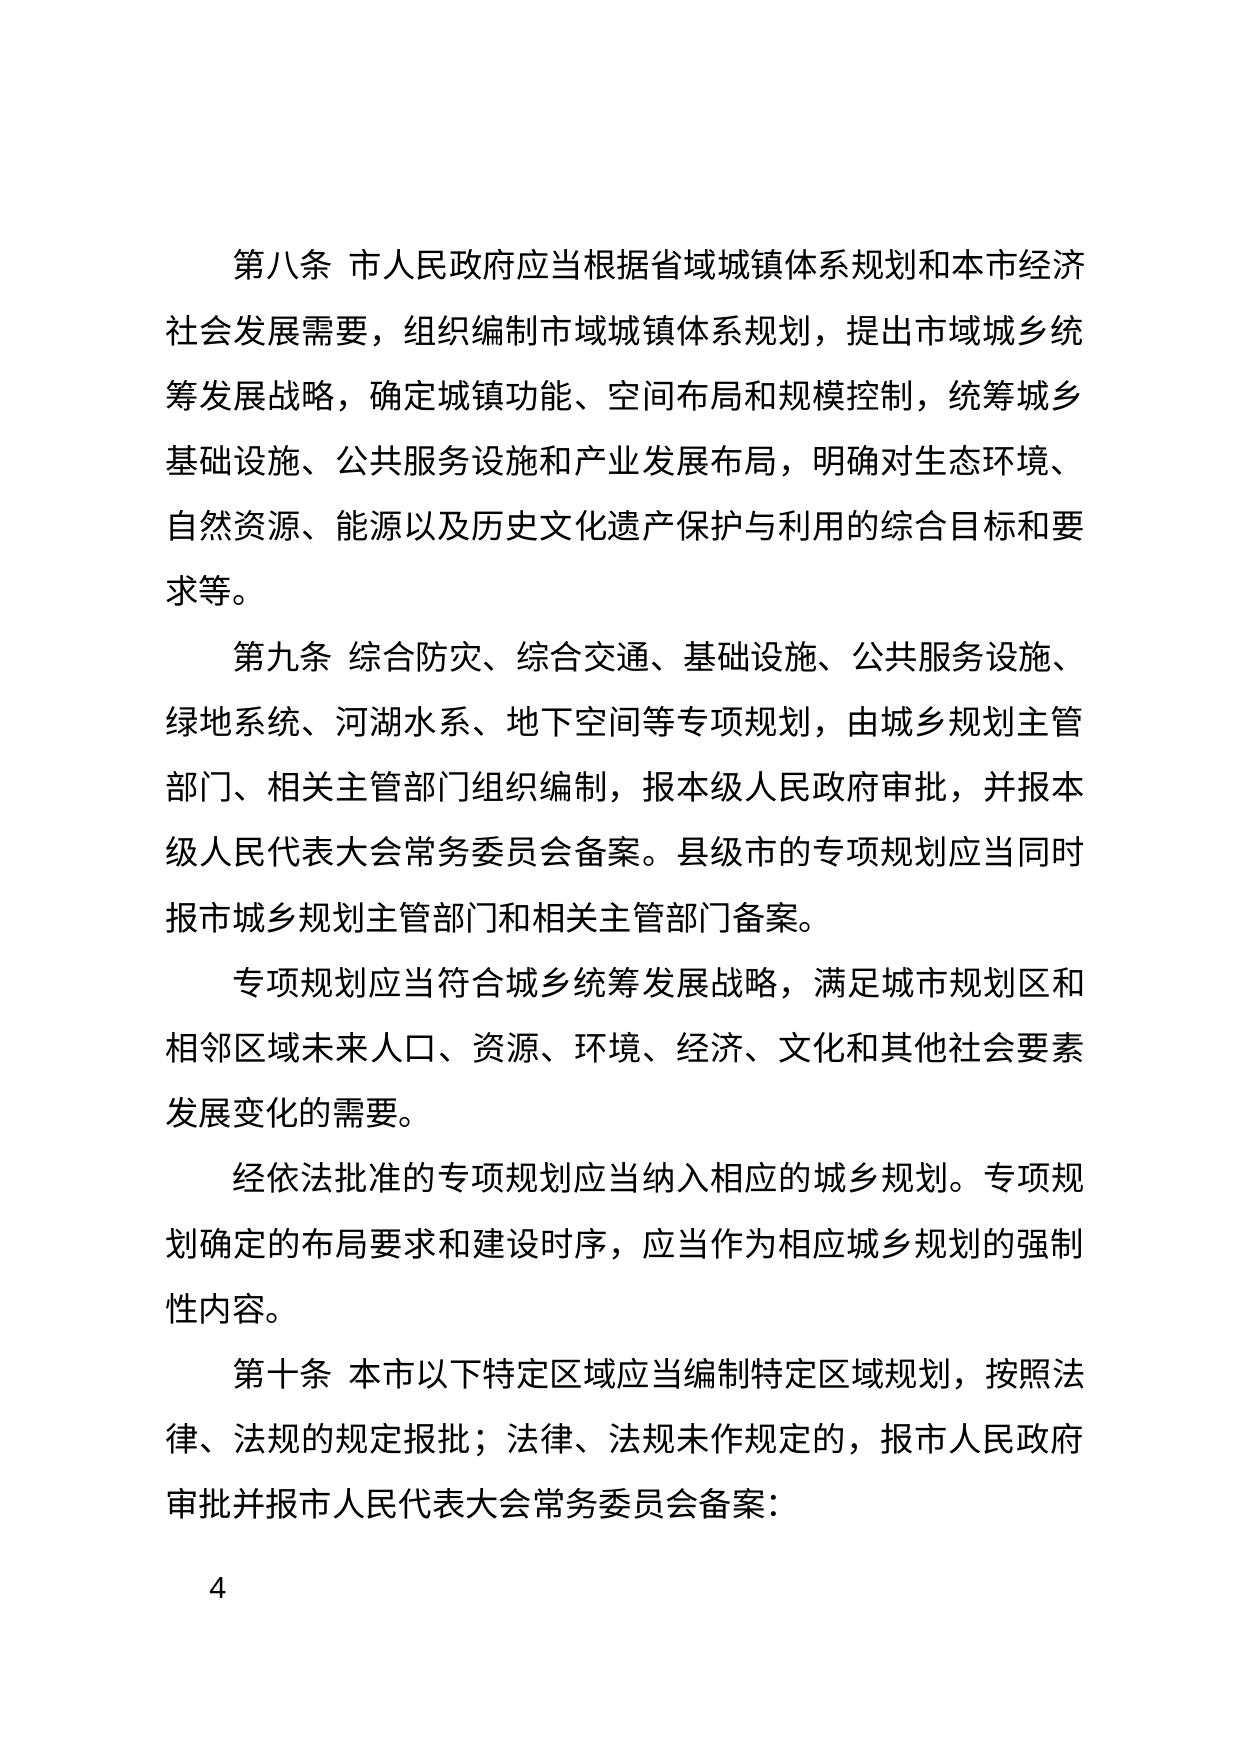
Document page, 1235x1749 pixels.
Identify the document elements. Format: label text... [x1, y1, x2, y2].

text 第十条 本市以下特定区域应当编制特定区域规划，按照法律、法规的规定报批；法律、法规未作规定的，报市人民政府审批并报市人民代表大会常务委员会备案： [165, 1339, 1087, 1535]
text 第九条 综合防灾、综合交通、基础设施、公共服务设施、绿地系统、河湖水系、地下空间等专项规划，由城乡规划主管部门、相关主管部门组织编制，报本级人民政府审批，并报本级人民代表大会常务委员会备案。县级市的专项规划应当同时报市城乡规划主管部门和相关主管部门备案。 [165, 622, 1087, 948]
text 专项规划应当符合城乡统筹发展战略，满足城市规划区和相邻区域未来人口、资源、环境、经济、文化和其他社会要素发展变化的需要。 [165, 948, 1087, 1144]
text 第八条 市人民政府应当根据省域城镇体系规划和本市经济社会发展需要，组织编制市域城镇体系规划，提出市域城乡统筹发展战略，确定城镇功能、空间布局和规模控制，统筹城乡基础设施、公共服务设施和产业发展布局，明确对生态环境、自然资源、能源以及历史文化遗产保护与利用的综合目标和要求等。 [165, 231, 1087, 622]
text 经依法批准的专项规划应当纳入相应的城乡规划。专项规划确定的布局要求和建设时序，应当作为相应城乡规划的强制性内容。 [165, 1144, 1087, 1339]
